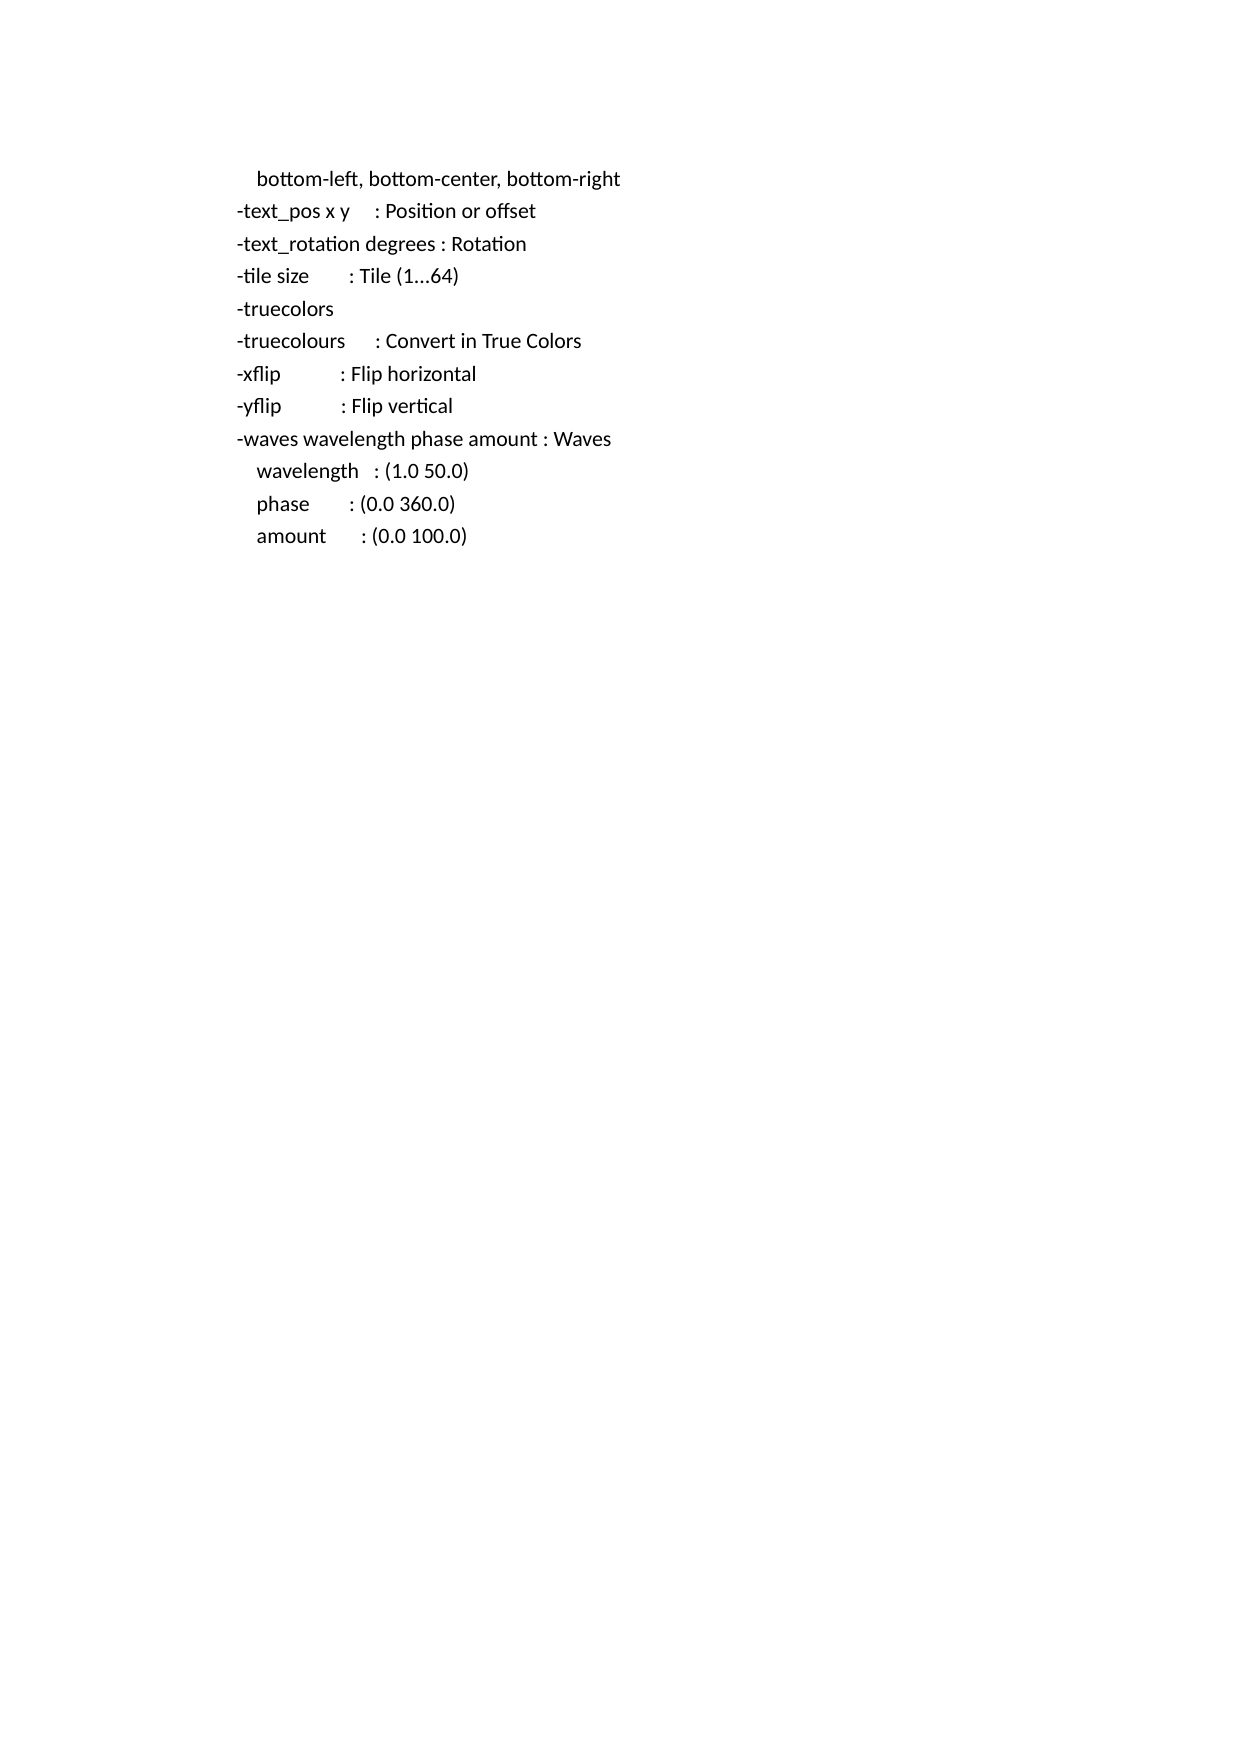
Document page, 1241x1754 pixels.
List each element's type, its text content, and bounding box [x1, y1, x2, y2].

text amount : (0.0 100.0) [187, 519, 1053, 552]
text -text_pos x y : Position or offset [187, 194, 1053, 227]
text -yflip : Flip vertical [187, 389, 1053, 422]
text bottom-left, bottom-center, bottom-right [187, 162, 1053, 194]
text -tile size : Tile (1...64) [187, 259, 1053, 292]
text -xflip : Flip horizontal [187, 357, 1053, 389]
text -text_rotation degrees : Rotation [187, 227, 1053, 259]
text -waves wavelength phase amount : Waves [187, 422, 1053, 454]
text wavelength : (1.0 50.0) [187, 454, 1053, 487]
text phase : (0.0 360.0) [187, 487, 1053, 519]
text -truecolours : Convert in True Colors [187, 324, 1053, 357]
text -truecolors [187, 292, 1053, 324]
